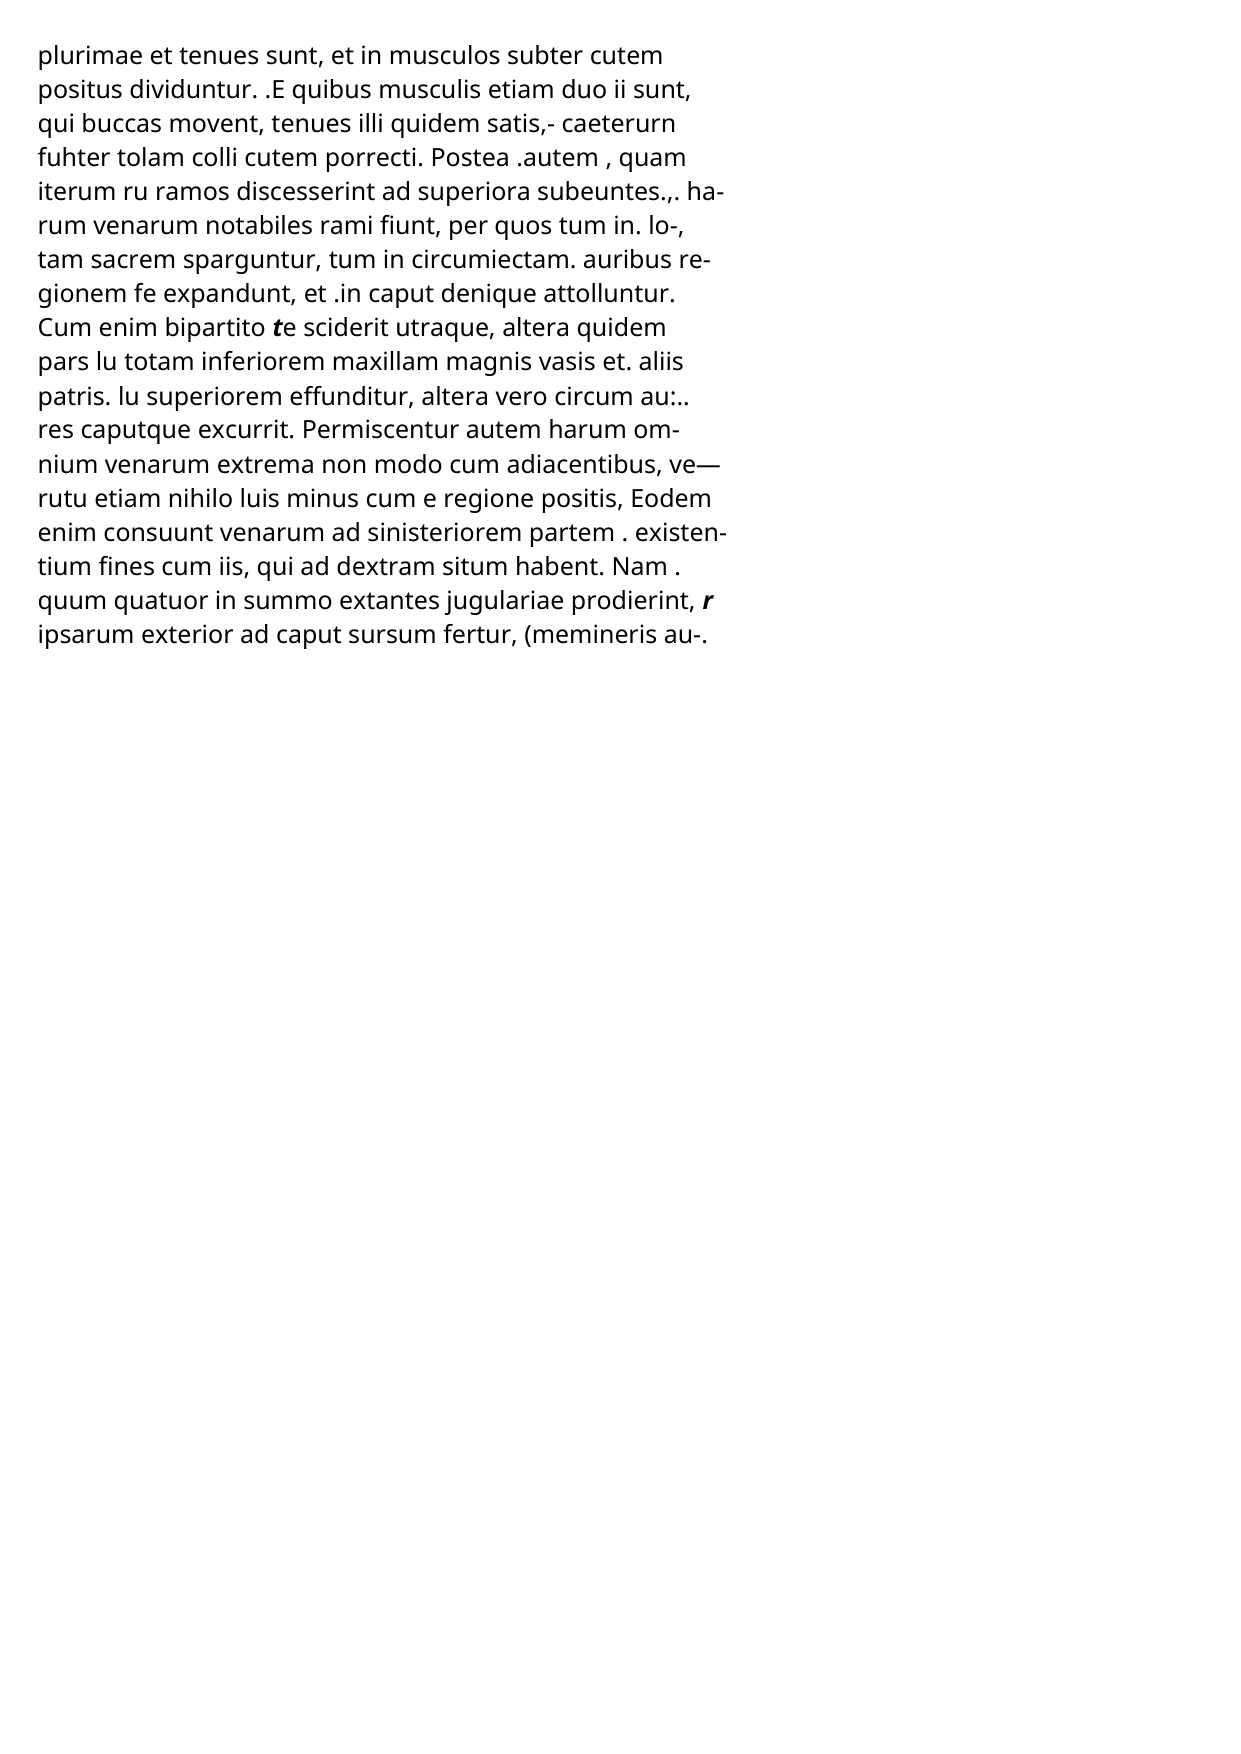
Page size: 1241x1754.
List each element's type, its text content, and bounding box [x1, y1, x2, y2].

text plurimae et tenues sunt, et in musculos subter cutem positus dividuntur. .E quibus musculis etiam duo ii sunt, qui buccas movent, tenues illi quidem satis,- caeterurn fuhter tolam colli cutem porrecti. Postea .autem , quam iterum ru ramos discesserint ad superiora subeuntes.,. ha- rum venarum notabiles rami fiunt, per quos tum in. lo-, tam sacrem sparguntur, tum in circumiectam. auribus re- gionem fe expandunt, et .in caput denique attolluntur. Cum enim bipartito te sciderit utraque, altera quidem pars lu totam inferiorem maxillam magnis vasis et. aliis patris. lu superiorem effunditur, altera vero circum au:.. res caputque excurrit. Permiscentur autem harum om- nium venarum extrema non modo cum adiacentibus, ve— rutu etiam nihilo luis minus cum e regione positis, Eodem enim consuunt venarum ad sinisteriorem partem . existen- tium fines cum iis, qui ad dextram situm habent. Nam . quum quatuor in summo extantes jugulariae prodierint, r ipsarum exterior ad caput sursum fertur, (memineris au-. [37, 37, 1203, 651]
